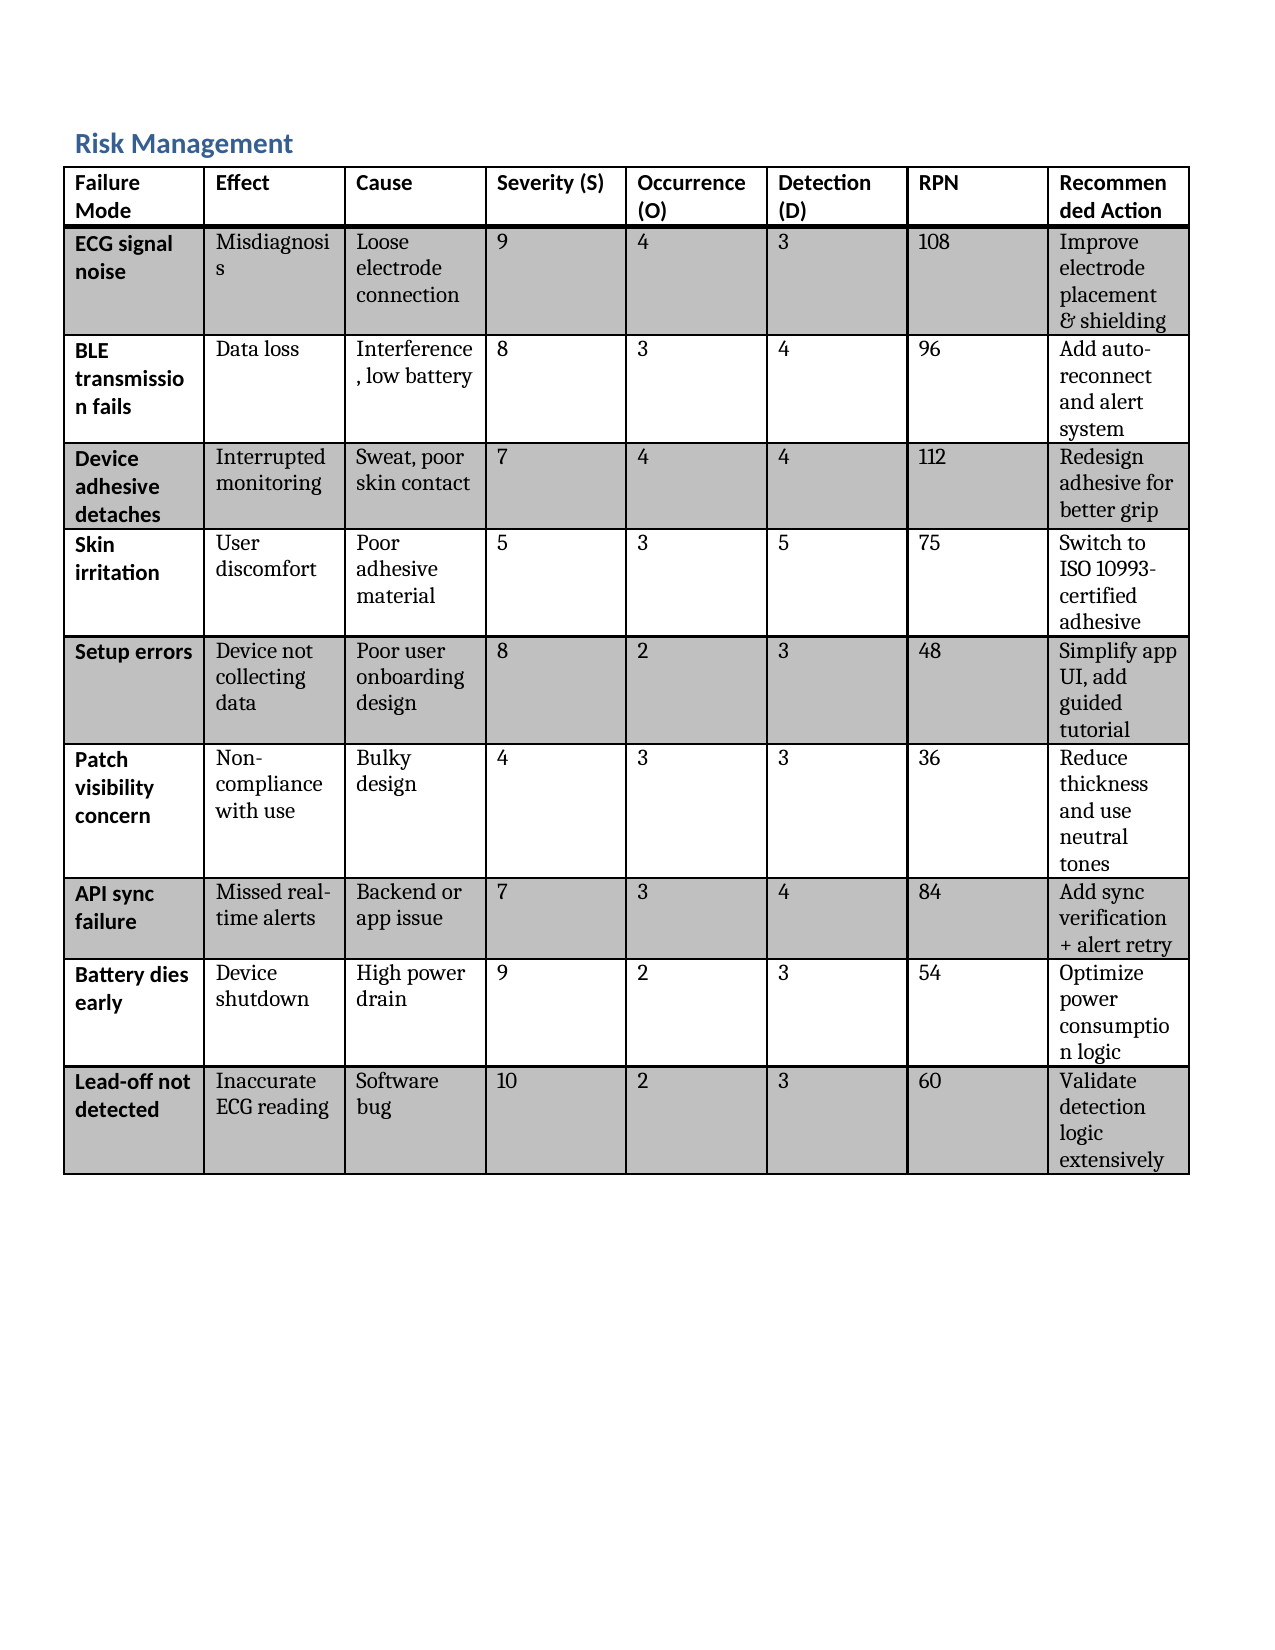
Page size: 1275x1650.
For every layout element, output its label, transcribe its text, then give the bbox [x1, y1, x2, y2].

table_cell 9 [487, 960, 625, 1065]
table_cell ECG signal noise [65, 229, 203, 334]
table_cell 7 [487, 879, 625, 958]
table_cell Switch to ISO 10993-certified adhesive [1049, 530, 1188, 635]
table_cell 4 [627, 444, 766, 528]
table_cell 60 [909, 1068, 1047, 1173]
table_cell Interrupted monitoring [205, 444, 344, 528]
table_header Detection (D) [768, 168, 906, 224]
table_cell API sync failure [65, 879, 203, 958]
table_cell Data loss [205, 336, 344, 442]
table_header Occurrence (O) [627, 168, 766, 224]
table_cell 75 [909, 530, 1047, 635]
table_cell 8 [487, 638, 625, 743]
table_cell 36 [909, 745, 1047, 877]
table_cell Loose electrode connection [346, 229, 485, 334]
table_cell Bulky design [346, 745, 485, 877]
table_cell Add sync verification + alert retry [1049, 879, 1188, 958]
table_cell 7 [487, 444, 625, 528]
table_cell Redesign adhesive for better grip [1049, 444, 1188, 528]
table_cell Sweat, poor skin contact [346, 444, 485, 528]
table_cell Add auto-reconnect and alert system [1049, 336, 1188, 442]
table_cell Inaccurate ECG reading [205, 1068, 344, 1173]
table_header Failure Mode [65, 168, 203, 224]
table_cell 3 [768, 1068, 906, 1173]
table_cell 5 [487, 530, 625, 635]
table_cell 2 [627, 1068, 766, 1173]
table_cell Optimize power consumption logic [1049, 960, 1188, 1065]
table_header Cause [346, 168, 485, 224]
table_cell Battery dies early [65, 960, 203, 1065]
table_cell Reduce thickness and use neutral tones [1049, 745, 1188, 877]
table_header Severity (S) [487, 168, 625, 224]
table_cell 4 [627, 229, 766, 334]
table_cell 10 [487, 1068, 625, 1173]
table_cell Validate detection logic extensively [1049, 1068, 1188, 1173]
table_cell Patch visibility concern [65, 745, 203, 877]
table_cell Device not collecting data [205, 638, 344, 743]
table_cell 112 [909, 444, 1047, 528]
table_cell Skin irritation [65, 530, 203, 635]
table_cell 3 [768, 960, 906, 1065]
table_cell 9 [487, 229, 625, 334]
table_cell 54 [909, 960, 1047, 1065]
table_cell Misdiagnosis [205, 229, 344, 334]
table_cell Improve electrode placement & shielding [1049, 229, 1188, 334]
table_cell 5 [768, 530, 906, 635]
table_cell Backend or app issue [346, 879, 485, 958]
table_cell Non-compliance with use [205, 745, 344, 877]
table_cell 2 [627, 960, 766, 1065]
table_cell 48 [909, 638, 1047, 743]
table_cell 4 [487, 745, 625, 877]
table_cell Simplify app UI, add guided tutorial [1049, 638, 1188, 743]
table_cell Missed real-time alerts [205, 879, 344, 958]
table_cell 108 [909, 229, 1047, 334]
table_cell BLE transmission fails [65, 336, 203, 442]
table_cell 3 [627, 530, 766, 635]
table_cell 3 [627, 336, 766, 442]
table_cell 3 [627, 745, 766, 877]
table_cell 4 [768, 336, 906, 442]
subtitle Risk Management [75, 125, 1200, 161]
table_header Recommended Action [1049, 168, 1188, 224]
table_cell User discomfort [205, 530, 344, 635]
table_cell 84 [909, 879, 1047, 958]
table_cell Software bug [346, 1068, 485, 1173]
table_cell 4 [768, 879, 906, 958]
table_cell 3 [768, 745, 906, 877]
table_cell 3 [627, 879, 766, 958]
table_cell Lead-off not detected [65, 1068, 203, 1173]
table_cell 96 [909, 336, 1047, 442]
table_header Effect [205, 168, 344, 224]
table_cell 3 [768, 229, 906, 334]
table_cell Setup errors [65, 638, 203, 743]
table_cell 2 [627, 638, 766, 743]
table_cell High power drain [346, 960, 485, 1065]
table_cell Poor adhesive material [346, 530, 485, 635]
table_cell Interference, low battery [346, 336, 485, 442]
table_cell 8 [487, 336, 625, 442]
table_cell 3 [768, 638, 906, 743]
table_header RPN [909, 168, 1047, 224]
table_cell 4 [768, 444, 906, 528]
table_cell Poor user onboarding design [346, 638, 485, 743]
table_cell Device shutdown [205, 960, 344, 1065]
table_cell Device adhesive detaches [65, 444, 203, 528]
